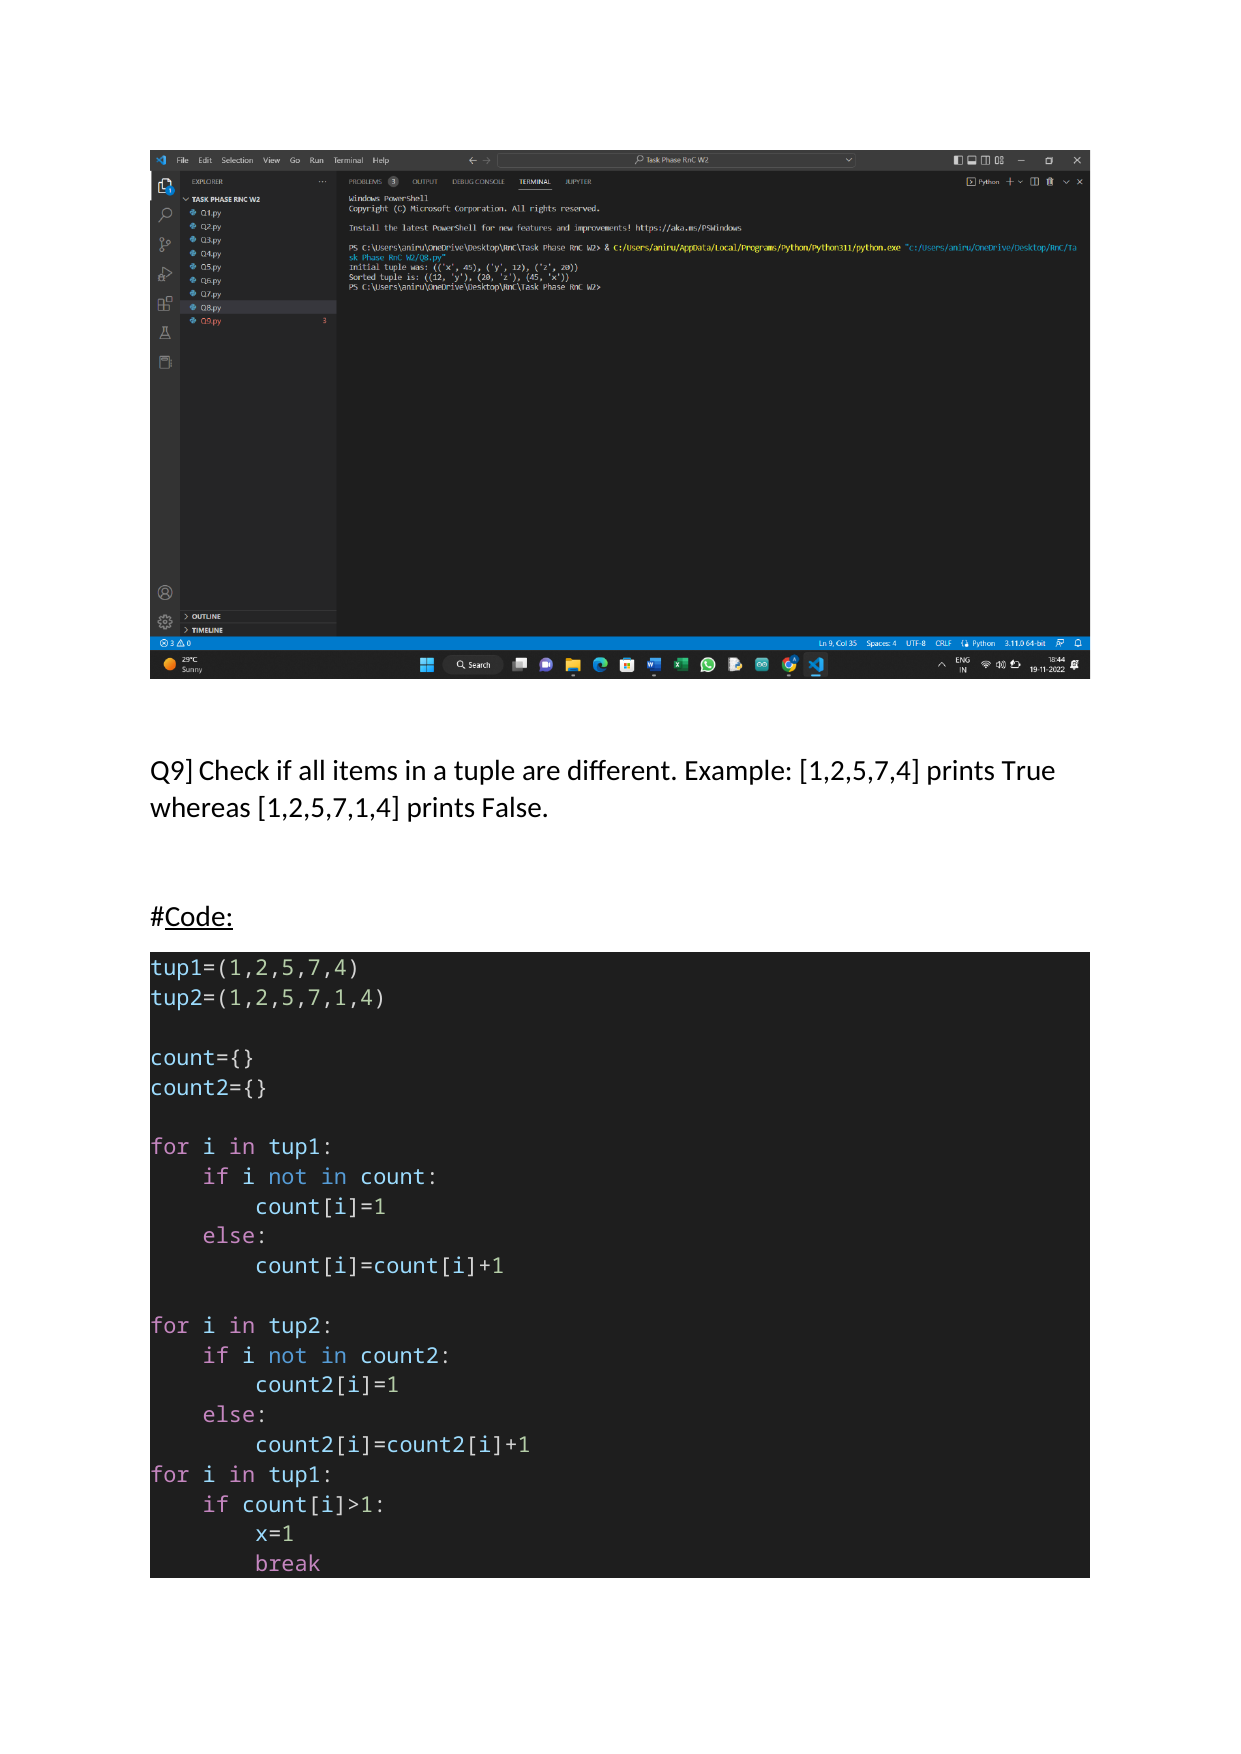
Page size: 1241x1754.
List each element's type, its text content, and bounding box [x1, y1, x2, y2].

text break [150, 1548, 1090, 1578]
text if i not in count2: [150, 1340, 1090, 1369]
text for i in tup2: [150, 1310, 1090, 1340]
text tup1=(1,2,5,7,4) [150, 952, 1090, 982]
text x=1 [150, 1518, 1090, 1548]
text count2[i]=count2[i]+1 [150, 1429, 1090, 1459]
text count2[i]=1 [150, 1369, 1090, 1399]
text else: [150, 1399, 1090, 1429]
text Q9] Check if all items in a tuple are different. Example: [1,2,5,7,4] prints True whereas [1,2,5,7,1,4] prints False. [150, 752, 1090, 825]
text count[i]=1 [150, 1191, 1090, 1221]
text count2={} [150, 1072, 1090, 1101]
text for i in tup1: [150, 1131, 1090, 1161]
text for i in tup1: [150, 1459, 1090, 1489]
text #Code: [150, 898, 1090, 934]
text tup2=(1,2,5,7,1,4) [150, 982, 1090, 1012]
text if i not in count: [150, 1161, 1090, 1191]
text if count[i]>1: [150, 1489, 1090, 1518]
text else: [150, 1221, 1090, 1250]
text count[i]=count[i]+1 [150, 1250, 1090, 1280]
text count={} [150, 1042, 1090, 1072]
picture [150, 150, 1091, 679]
